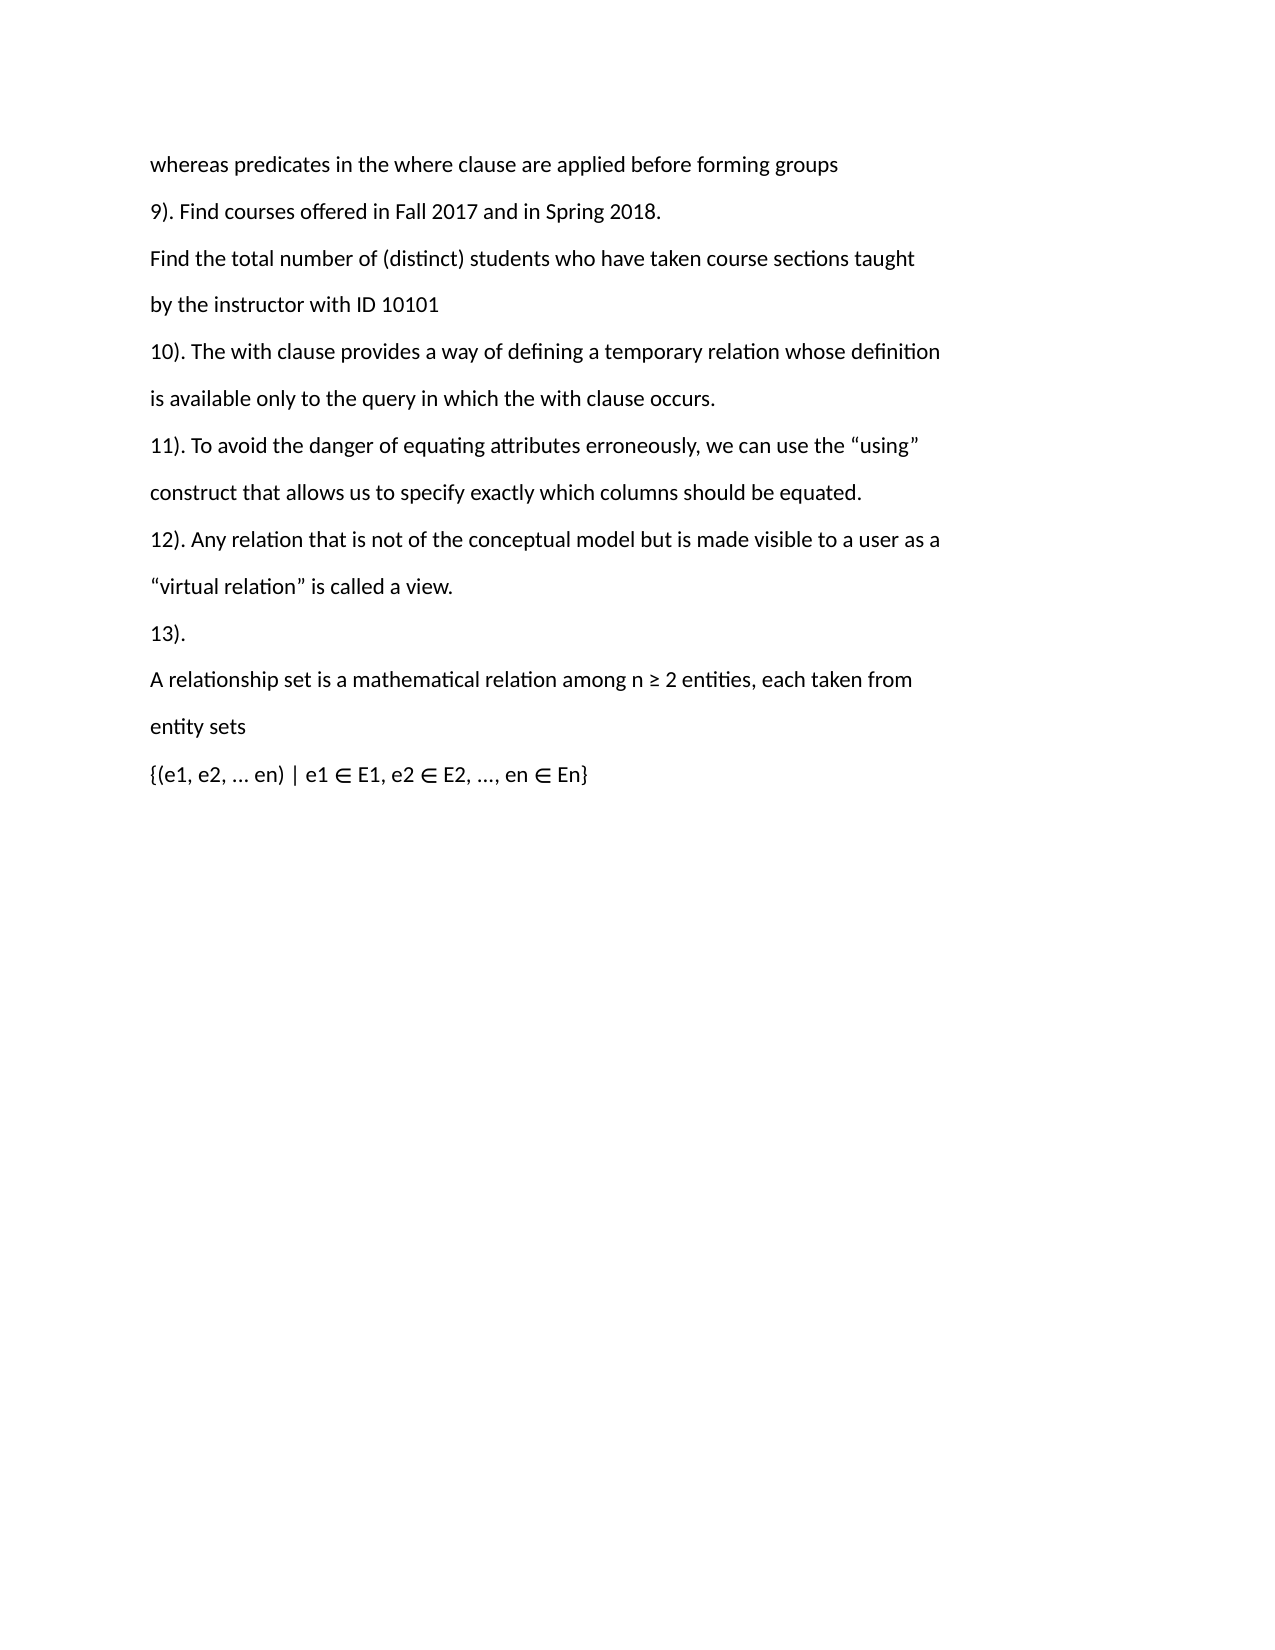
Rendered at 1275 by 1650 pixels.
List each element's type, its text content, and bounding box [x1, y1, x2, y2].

text is available only to the query in which the with clause occurs. [150, 384, 1125, 412]
text 11). To avoid the danger of equating attributes erroneously, we can use the “using” [150, 431, 1125, 459]
text 9). Find courses offered in Fall 2017 and in Spring 2018. [150, 197, 1125, 225]
text 13). [150, 619, 1125, 647]
text 12). Any relation that is not of the conceptual model but is made visible to a user as a [150, 525, 1125, 553]
text Find the total number of (distinct) students who have taken course sections taught [150, 244, 1125, 272]
text A relationship set is a mathematical relation among n ≥ 2 entities, each taken from [150, 666, 1125, 694]
text by the instructor with ID 10101 [150, 291, 1125, 319]
text entity sets [150, 712, 1125, 741]
text {(e1, e2, ... en) | e1 ∈ E1, e2 ∈ E2, ..., en ∈ En} [150, 759, 1125, 788]
text “virtual relation” is called a view. [150, 572, 1125, 600]
text 10). The with clause provides a way of defining a temporary relation whose definition [150, 337, 1125, 366]
text construct that allows us to specify exactly which columns should be equated. [150, 478, 1125, 506]
text whereas predicates in the where clause are applied before forming groups [150, 150, 1125, 178]
